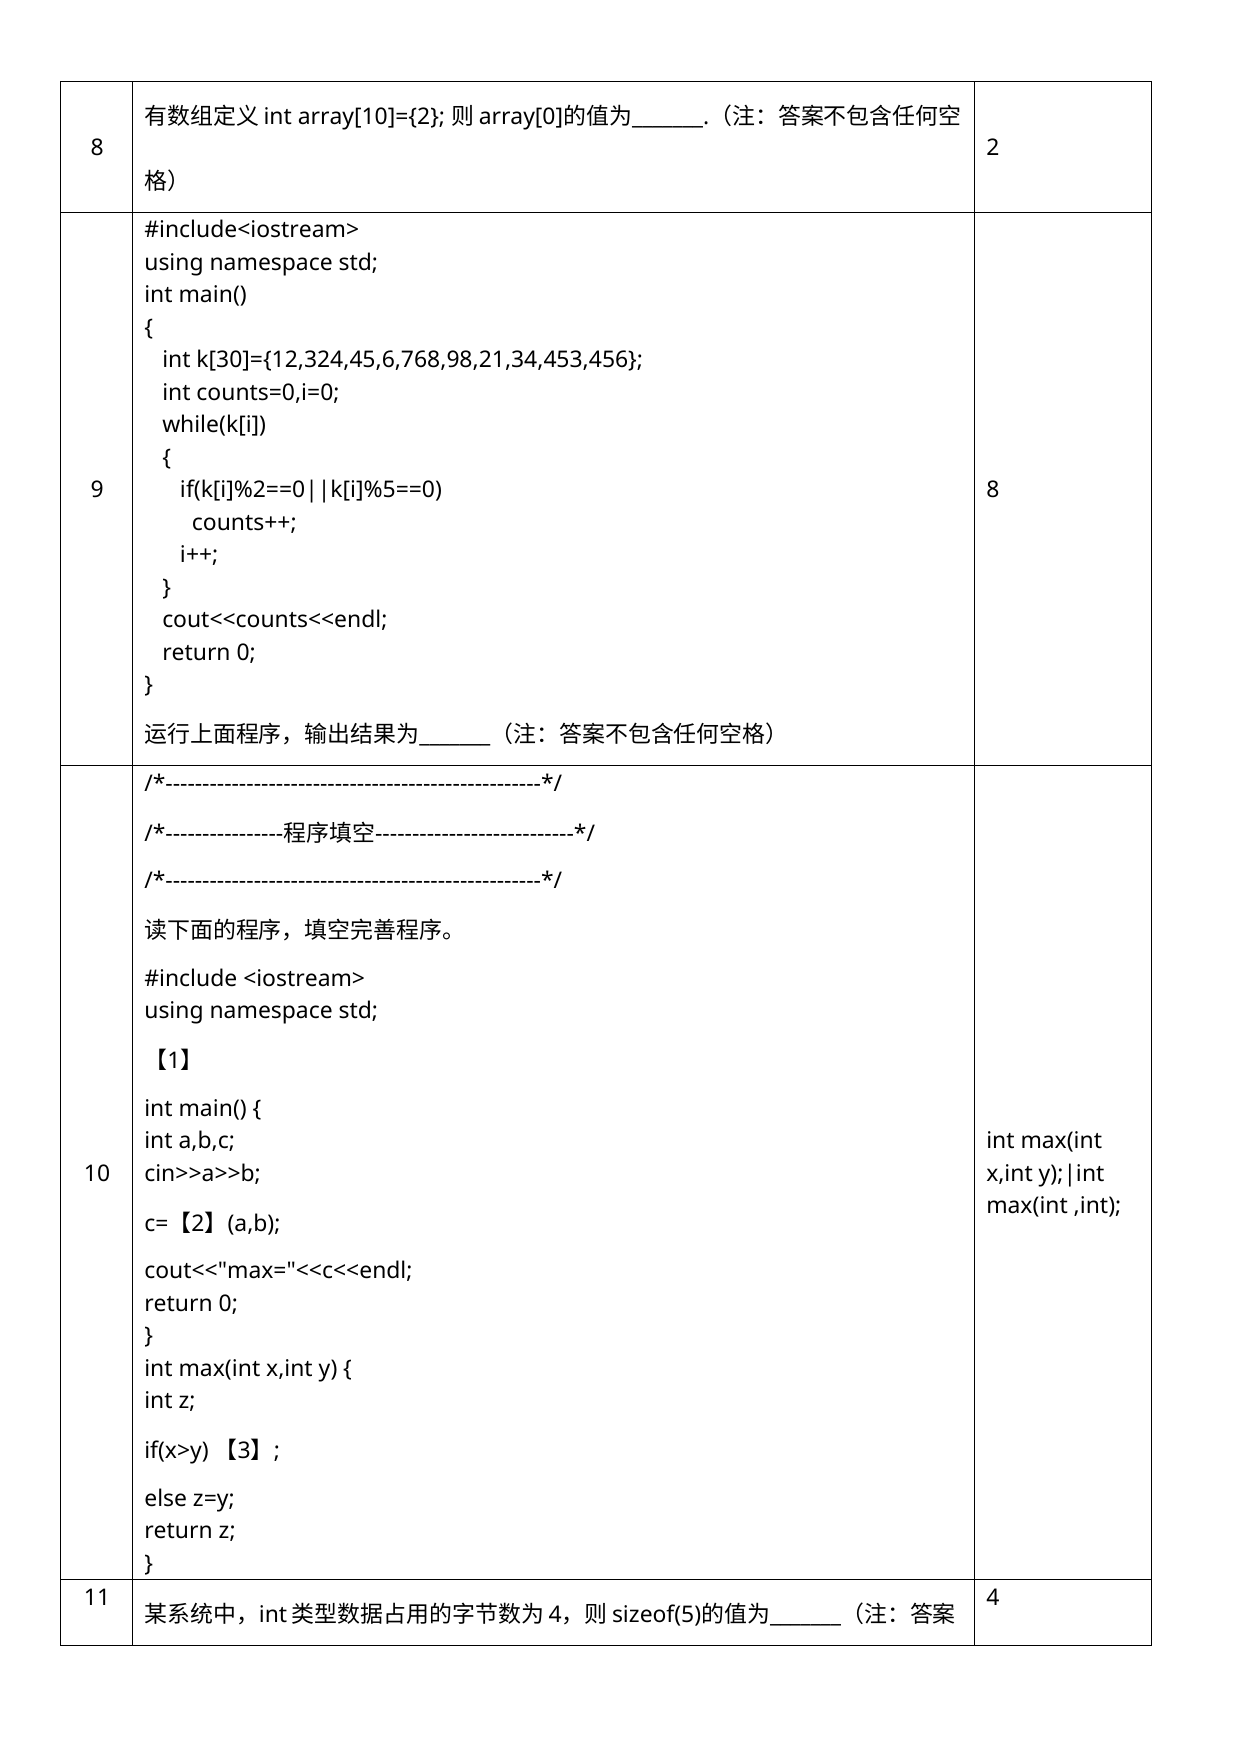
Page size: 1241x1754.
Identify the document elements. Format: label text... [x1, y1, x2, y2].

table_cell 有数组定义int array[10]={2}; 则array[0]的值为_______.（注：答案不包含任何空格） [133, 82, 974, 212]
table_cell /*---------------------------------------------------*/ /*----------------程序填空---------------------------*/ /*---------------------------------------------------*/ 读下面的程序，填空完善程序。 #include <iostream> using namespace std; 【1】 int main() { int a,b,c; cin>>a>>b; c=【2】(a,b); cout<<"max="<<c<<endl; return 0; } int max(int x,int y) { int z; if(x>y) 【3】; else z=y; return z; } [133, 766, 974, 1579]
table_cell 10 [61, 766, 132, 1579]
table_cell 8 [975, 213, 1151, 765]
table_cell 4 [975, 1580, 1151, 1645]
table_cell 8 [61, 82, 132, 212]
table_cell 9 [61, 213, 132, 765]
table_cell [133, 1580, 974, 1645]
table_cell 2 [975, 82, 1151, 212]
table_cell int max(int x,int y);|int max(int ,int); [975, 766, 1151, 1579]
table_cell #include<iostream> using namespace std; int main() { int k[30]={12,324,45,6,768,98,21,34,453,456}; int counts=0,i=0; while(k[i]) { if(k[i]%2==0||k[i]%5==0) counts++; i++; } cout<<counts<<endl; return 0; } 运行上面程序，输出结果为_______（注：答案不包含任何空格） [133, 213, 974, 765]
table_cell 11 [61, 1580, 132, 1645]
